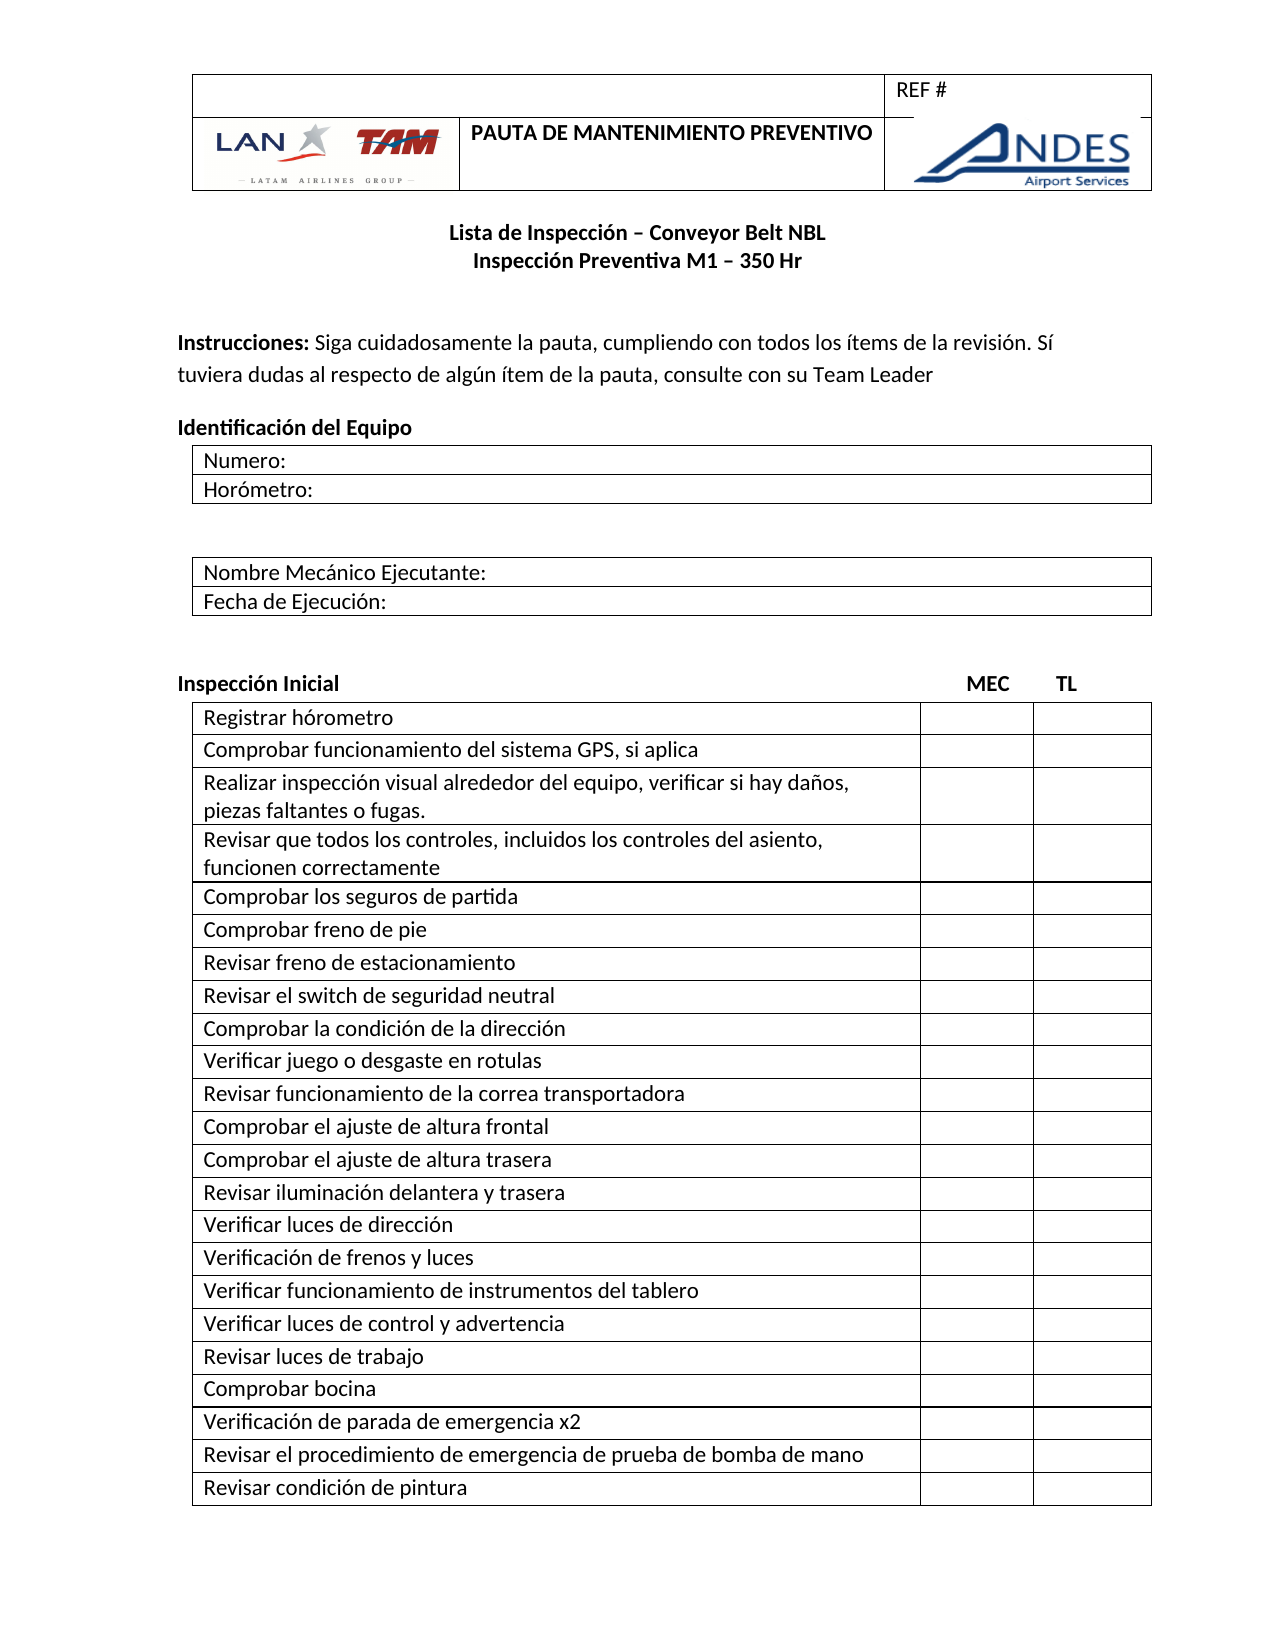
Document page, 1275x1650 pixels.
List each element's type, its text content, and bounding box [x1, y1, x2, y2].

table_cell [1034, 1309, 1151, 1341]
table_cell [921, 1473, 1033, 1505]
table_cell [1034, 1178, 1151, 1209]
table_cell Verificar funcionamiento de instrumentos del tablero [193, 1276, 920, 1308]
picture [913, 117, 1141, 190]
table_cell Revisar luces de trabajo [193, 1342, 920, 1373]
text Identificación del Equipo [177, 413, 1098, 441]
table_cell [921, 1145, 1033, 1177]
table_header Numero: [193, 446, 1151, 474]
table_cell [921, 1342, 1033, 1373]
table_cell [1034, 883, 1151, 914]
table_cell Revisar funcionamiento de la correa transportadora [193, 1079, 920, 1111]
table_cell Comprobar los seguros de partida [193, 883, 920, 914]
table_header Registrar hórometro [193, 703, 920, 734]
table_cell [1034, 768, 1151, 824]
text Lista de Inspección – Conveyor Belt NBL [177, 218, 1098, 247]
table_header [921, 703, 1033, 734]
text Inspección Preventiva M1 – 350 Hr [177, 247, 1098, 274]
table_cell Comprobar funcionamiento del sistema GPS, si aplica [193, 735, 920, 767]
table_cell [1034, 1276, 1151, 1308]
table_cell [921, 768, 1033, 824]
table_cell [1034, 735, 1151, 767]
table_cell [921, 948, 1033, 980]
table_cell Verificación de parada de emergencia x2 [193, 1408, 920, 1439]
table_cell [921, 1112, 1033, 1144]
table_cell [1034, 915, 1151, 947]
table_header Nombre Mecánico Ejecutante: [193, 558, 1151, 586]
table_cell [921, 1046, 1033, 1078]
table_cell [921, 1375, 1033, 1406]
table_cell [1034, 1014, 1151, 1045]
table_cell [1034, 1079, 1151, 1111]
table_cell Comprobar bocina [193, 1375, 920, 1406]
table_cell Horómetro: [193, 475, 1151, 503]
table_cell [1034, 1211, 1151, 1242]
text Instrucciones: Siga cuidadosamente la pauta, cumpliendo con todos los ítems de la revisión. Sí tuviera dudas al respecto de algún ítem de la pauta, consulte con su Team Leader [177, 328, 1098, 388]
table_cell [921, 735, 1033, 767]
picture [204, 191, 454, 195]
table_cell [1034, 948, 1151, 980]
table_cell [1034, 1145, 1151, 1177]
table_cell Revisar el switch de seguridad neutral [193, 981, 920, 1013]
table_cell Revisar el procedimiento de emergencia de prueba de bomba de mano [193, 1440, 920, 1472]
table_cell [921, 915, 1033, 947]
table_cell Comprobar freno de pie [193, 915, 920, 947]
table_cell Comprobar la condición de la dirección [193, 1014, 920, 1045]
table_cell [1034, 1112, 1151, 1144]
table_cell Realizar inspección visual alrededor del equipo, verificar si hay daños, piezas faltantes o fugas. [193, 768, 920, 824]
table_cell [921, 1178, 1033, 1209]
table_cell Comprobar el ajuste de altura trasera [193, 1145, 920, 1177]
table_cell [1034, 1046, 1151, 1078]
table_cell [921, 981, 1033, 1013]
table_cell [1034, 1440, 1151, 1472]
table_cell [1034, 1375, 1151, 1406]
table_cell [1034, 1408, 1151, 1439]
table_cell [921, 883, 1033, 914]
table_cell [1034, 825, 1151, 881]
table_cell [921, 1440, 1033, 1472]
text Inspección Inicial MEC TL [177, 669, 1098, 697]
table_cell Fecha de Ejecución: [193, 587, 1151, 615]
table_cell Verificar juego o desgaste en rotulas [193, 1046, 920, 1078]
table_cell Verificar luces de control y advertencia [193, 1309, 920, 1341]
table_header [1034, 703, 1151, 734]
table_cell [921, 1243, 1033, 1275]
table_cell [1034, 1342, 1151, 1373]
table_cell [921, 1211, 1033, 1242]
table_cell [921, 825, 1033, 881]
table_cell Comprobar el ajuste de altura frontal [193, 1112, 920, 1144]
table_cell [921, 1408, 1033, 1439]
table_cell Revisar que todos los controles, incluidos los controles del asiento, funcionen correctamente [193, 825, 920, 881]
table_cell [921, 1079, 1033, 1111]
table_cell Revisar iluminación delantera y trasera [193, 1178, 920, 1209]
table_cell [921, 1276, 1033, 1308]
table_cell Verificar luces de dirección [193, 1211, 920, 1242]
table_cell Revisar freno de estacionamiento [193, 948, 920, 980]
table_cell Revisar condición de pintura [193, 1473, 920, 1505]
table_cell [1034, 1243, 1151, 1275]
table_cell Verificación de frenos y luces [193, 1243, 920, 1275]
table_cell [1034, 1473, 1151, 1505]
table_cell [921, 1014, 1033, 1045]
table_cell [1034, 981, 1151, 1013]
picture [204, 118, 454, 190]
table_cell [921, 1309, 1033, 1341]
